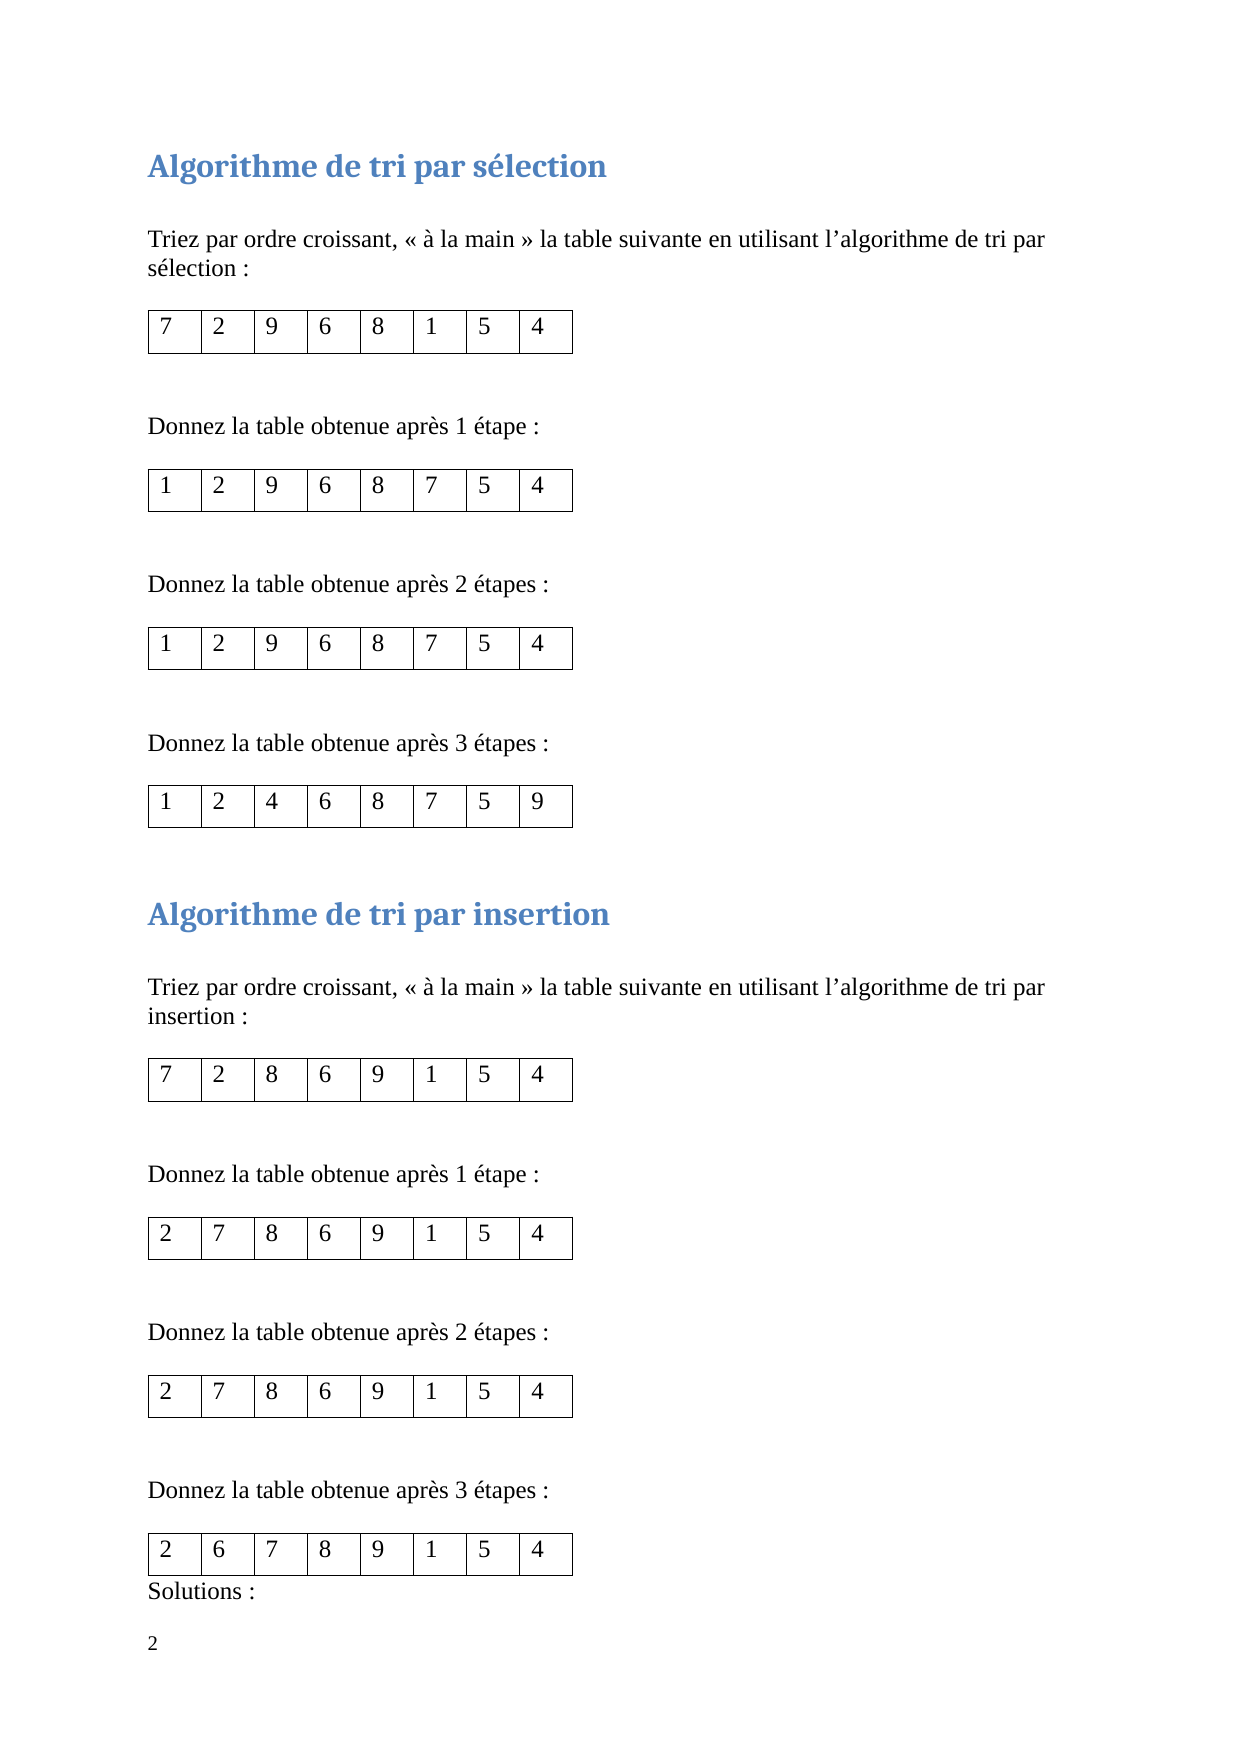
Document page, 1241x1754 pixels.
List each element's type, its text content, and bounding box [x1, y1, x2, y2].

table_header 7 [255, 1534, 307, 1575]
table_header 5 [467, 1218, 519, 1259]
text Triez par ordre croissant, « à la main » la table suivante en utilisant l’algorithme de tri par insertion : [147, 972, 1093, 1029]
table_header 8 [361, 628, 413, 669]
table_header 2 [149, 1376, 201, 1417]
table_header 4 [520, 1218, 572, 1259]
table_header 8 [361, 470, 413, 511]
table_header 7 [149, 1059, 201, 1101]
table_header 2 [202, 470, 254, 511]
table_header 2 [149, 1218, 201, 1259]
text Algorithme de tri par insertion [147, 895, 1093, 934]
table_header 8 [255, 1059, 307, 1101]
table_header 1 [414, 1376, 466, 1417]
table_header 7 [202, 1218, 254, 1259]
text Triez par ordre croissant, « à la main » la table suivante en utilisant l’algorithme de tri par sélection : [147, 224, 1093, 282]
table_header 1 [414, 1218, 466, 1259]
table_header 8 [361, 311, 413, 353]
table_header 1 [149, 786, 201, 827]
table_header 5 [467, 1059, 519, 1101]
table_header 5 [467, 1376, 519, 1417]
table_header 4 [520, 470, 572, 511]
table_header 2 [202, 786, 254, 827]
table_header 5 [467, 786, 519, 827]
table_header 1 [149, 470, 201, 511]
table_header 2 [202, 311, 254, 353]
table_header 9 [255, 470, 307, 511]
table_header 4 [520, 1376, 572, 1417]
table_header 5 [467, 628, 519, 669]
table_header 6 [308, 1218, 360, 1259]
table_header 6 [308, 786, 360, 827]
table_header 4 [255, 786, 307, 827]
table_header 1 [149, 628, 201, 669]
text Algorithme de tri par sélection [147, 147, 1093, 186]
table_header 2 [202, 628, 254, 669]
text Donnez la table obtenue après 1 étape : [147, 1159, 1093, 1188]
text Donnez la table obtenue après 3 étapes : [147, 1476, 1093, 1504]
table_header 6 [308, 470, 360, 511]
table_header 9 [255, 628, 307, 669]
table_header 9 [361, 1218, 413, 1259]
text Donnez la table obtenue après 1 étape : [147, 411, 1093, 440]
table_header 4 [520, 628, 572, 669]
table_header 1 [414, 1059, 466, 1101]
table_header 5 [467, 470, 519, 511]
text Donnez la table obtenue après 2 étapes : [147, 569, 1093, 598]
table_header 9 [361, 1059, 413, 1101]
table_header 8 [361, 786, 413, 827]
table_header 7 [414, 470, 466, 511]
table_header 8 [308, 1534, 360, 1575]
table_header 7 [202, 1376, 254, 1417]
table_header 4 [520, 1534, 572, 1575]
table_header 7 [414, 786, 466, 827]
table_header 8 [255, 1218, 307, 1259]
table_header 4 [520, 1059, 572, 1101]
table_header 1 [414, 311, 466, 353]
table_header 6 [308, 628, 360, 669]
table_header 9 [361, 1534, 413, 1575]
table_header 6 [308, 311, 360, 353]
table_header 2 [149, 1534, 201, 1575]
text Donnez la table obtenue après 2 étapes : [147, 1317, 1093, 1346]
text Solutions : [147, 1576, 1093, 1605]
table_header 5 [467, 311, 519, 353]
table_header 1 [414, 1534, 466, 1575]
table_header 9 [520, 786, 572, 827]
table_header 5 [467, 1534, 519, 1575]
text Donnez la table obtenue après 3 étapes : [147, 728, 1093, 756]
table_header 2 [202, 1059, 254, 1101]
table_header 8 [255, 1376, 307, 1417]
table_header 6 [308, 1376, 360, 1417]
table_header 9 [255, 311, 307, 353]
table_header 4 [520, 311, 572, 353]
table_header 6 [308, 1059, 360, 1101]
table_header 7 [414, 628, 466, 669]
table_header 9 [361, 1376, 413, 1417]
table_header 6 [202, 1534, 254, 1575]
table_header 7 [149, 311, 201, 353]
